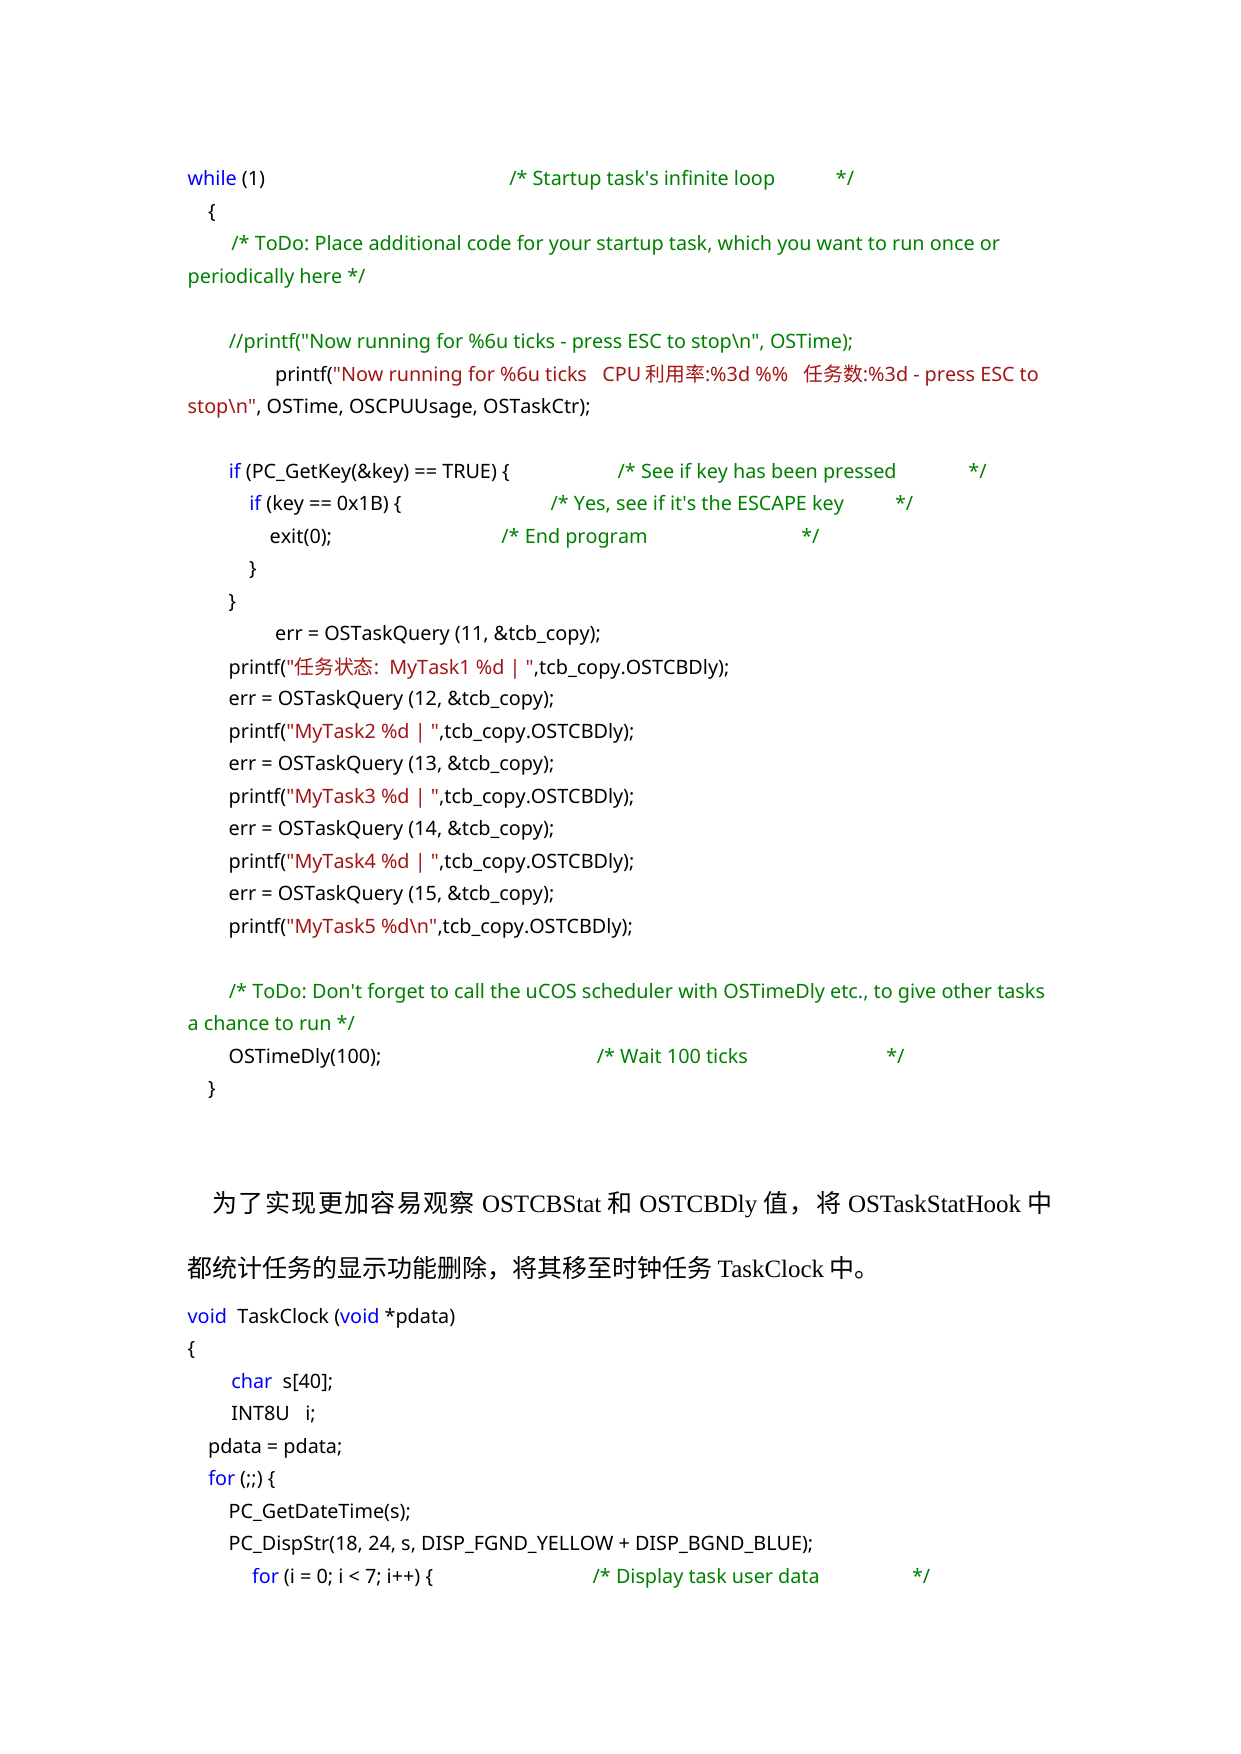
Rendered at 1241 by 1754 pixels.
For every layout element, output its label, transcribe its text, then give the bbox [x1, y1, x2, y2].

text printf("MyTask3 %d | ",tcb_copy.OSTCBDly); [187, 779, 1053, 812]
text char s[40]; [187, 1364, 1053, 1397]
text printf("MyTask2 %d | ",tcb_copy.OSTCBDly); [187, 714, 1053, 747]
text /* ToDo: Don't forget to call the uCOS scheduler with OSTimeDly etc., to give other tasks a chance to run */ [187, 974, 1053, 1039]
text err = OSTaskQuery (12, &tcb_copy); [187, 682, 1053, 714]
text 为了实现更加容易观察OSTCBStat和OSTCBDly值，将OSTaskStatHook中都统计任务的显示功能删除，将其移至时钟任务TaskClock中。 [187, 1169, 1053, 1299]
text err = OSTaskQuery (15, &tcb_copy); [187, 877, 1053, 909]
text for (;;) { [187, 1462, 1053, 1494]
text INT8U i; [187, 1397, 1053, 1429]
text pdata = pdata; [187, 1429, 1053, 1462]
text /* ToDo: Place additional code for your startup task, which you want to run once or periodically here */ [187, 227, 1053, 292]
text OSTimeDly(100); /* Wait 100 ticks */ [187, 1039, 1053, 1072]
text } [187, 584, 1053, 617]
text } [187, 552, 1053, 584]
text PC_DispStr(18, 24, s, DISP_FGND_YELLOW + DISP_BGND_BLUE); [187, 1527, 1053, 1559]
text err = OSTaskQuery (11, &tcb_copy); [187, 617, 1053, 649]
text void TaskClock (void *pdata) [187, 1299, 1053, 1332]
text err = OSTaskQuery (14, &tcb_copy); [187, 812, 1053, 844]
text if (key == 0x1B) { /* Yes, see if it's the ESCAPE key */ [187, 487, 1053, 519]
text if (PC_GetKey(&key) == TRUE) { /* See if key has been pressed */ [187, 454, 1053, 487]
text PC_GetDateTime(s); [187, 1494, 1053, 1527]
text printf("Now running for %6u ticks CPU利用率:%3d %% 任务数:%3d - press ESC to stop\n", OSTime, OSCPUUsage, OSTaskCtr); [187, 357, 1053, 422]
text printf("任务状态: MyTask1 %d | ",tcb_copy.OSTCBDly); [187, 649, 1053, 682]
text for (i = 0; i < 7; i++) { /* Display task user data */ [187, 1559, 1053, 1592]
text { [187, 1332, 1053, 1364]
text //printf("Now running for %6u ticks - press ESC to stop\n", OSTime); [187, 324, 1053, 357]
text printf("MyTask5 %d\n",tcb_copy.OSTCBDly); [187, 909, 1053, 942]
text } [187, 1072, 1053, 1104]
text { [187, 194, 1053, 227]
text err = OSTaskQuery (13, &tcb_copy); [187, 747, 1053, 779]
text exit(0); /* End program */ [187, 519, 1053, 552]
text printf("MyTask4 %d | ",tcb_copy.OSTCBDly); [187, 844, 1053, 877]
text while (1) /* Startup task's infinite loop */ [187, 162, 1053, 194]
